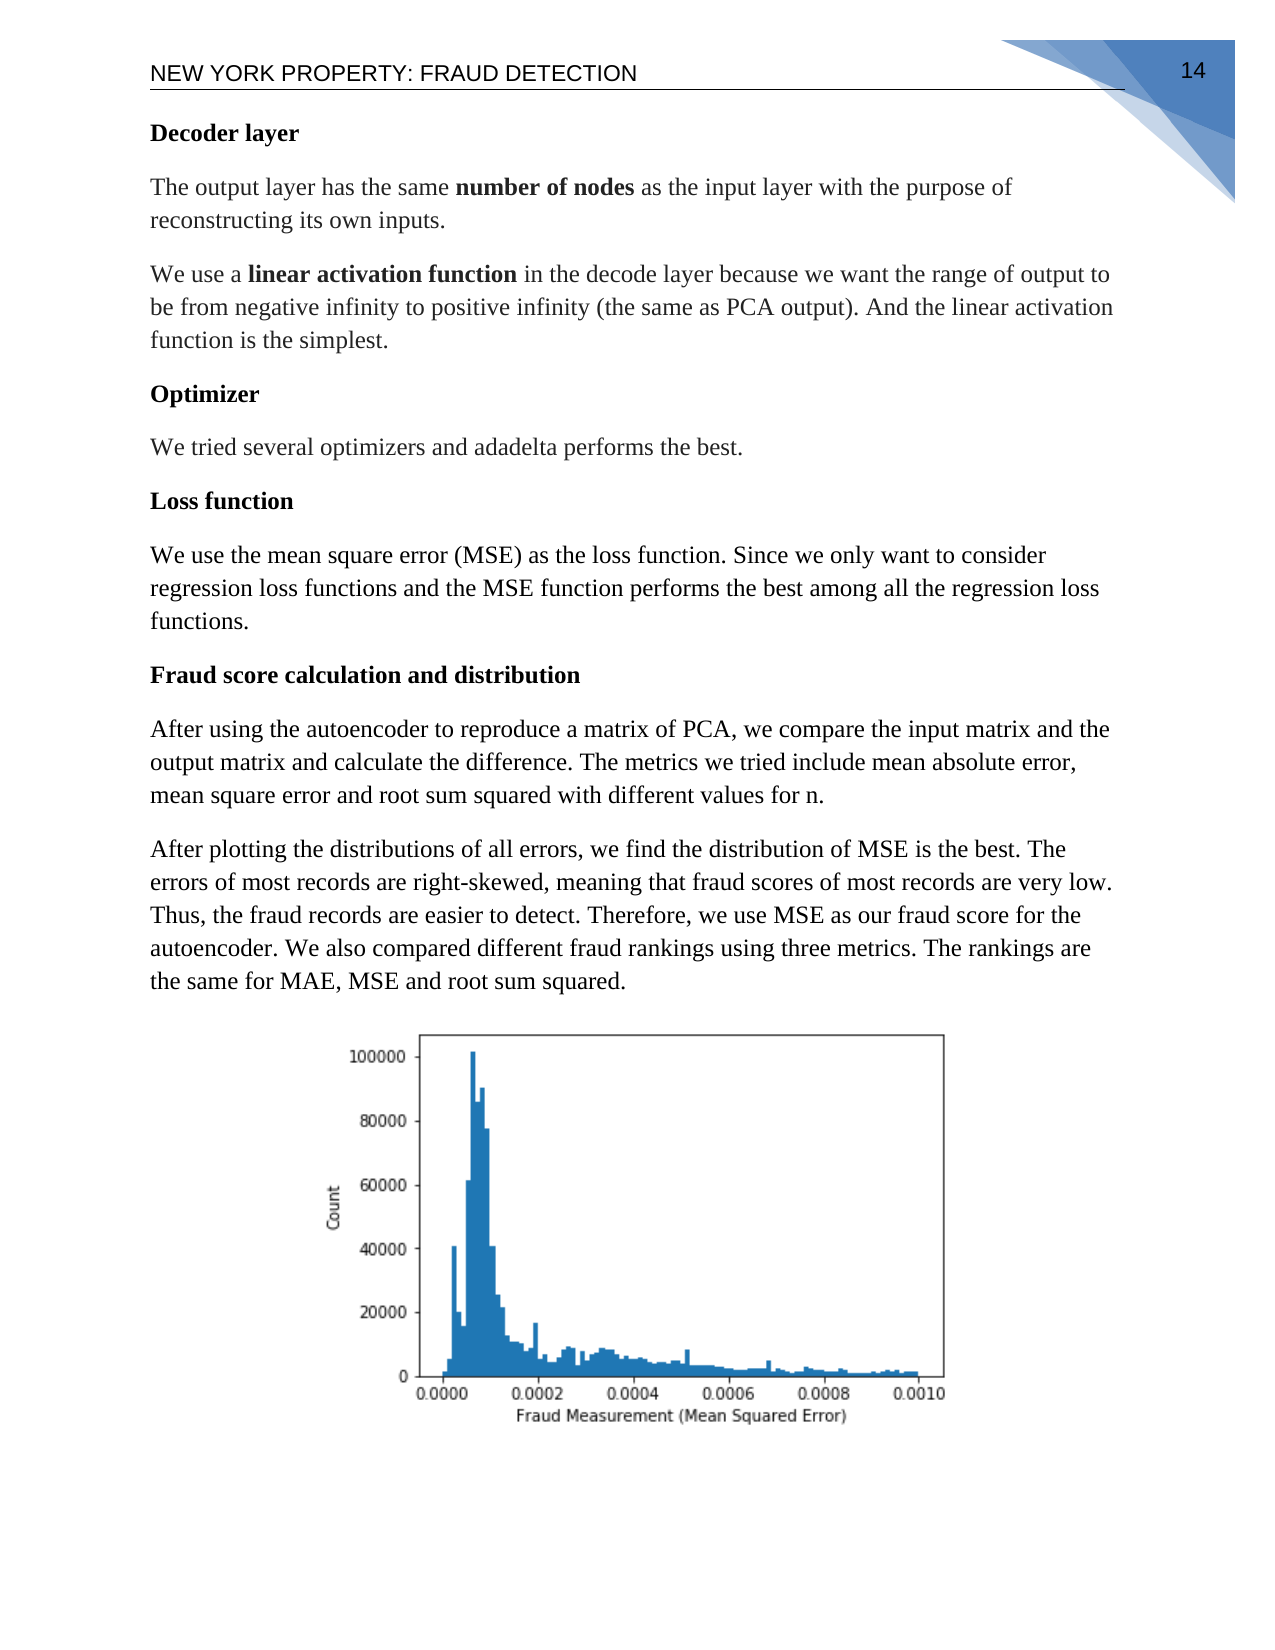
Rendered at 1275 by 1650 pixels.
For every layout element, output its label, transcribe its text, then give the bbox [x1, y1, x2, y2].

text Loss function [150, 486, 1125, 515]
text Fraud score calculation and distribution [150, 660, 1125, 689]
text Decoder layer [150, 118, 1125, 147]
text After plotting the distributions of all errors, we find the distribution of MSE is the best. The errors of most records are right-skewed, meaning that fraud scores of most records are very low. Thus, the fraud records are easier to detect. Therefore, we use MSE as our fraud score for the autoencoder. We also compared different fraud rankings using three metrics. The rankings are the same for MAE, MSE and root sum squared. [150, 834, 1125, 995]
picture [998, 40, 1235, 204]
text We use the mean square error (MSE) as the loss function. Since we only want to consider regression loss functions and the MSE function performs the best among all the regression loss functions. [150, 540, 1125, 635]
text The output layer has the same number of nodes as the input layer with the purpose of reconstructing its own inputs. [150, 172, 1125, 234]
text Optimizer [150, 379, 1125, 407]
text We use a linear activation function in the decode layer because we want the range of output to be from negative infinity to positive infinity (the same as PCA output). And the linear activation function is the simplest. [150, 259, 1125, 353]
text We tried several optimizers and adadelta performs the best. [150, 432, 1125, 461]
text After using the autoencoder to reproduce a matrix of PCA, we compare the input matrix and the output matrix and calculate the difference. The metrics we tried include mean absolute error, mean square error and root sum squared with different values for n. [150, 714, 1125, 809]
picture [316, 1019, 959, 1436]
